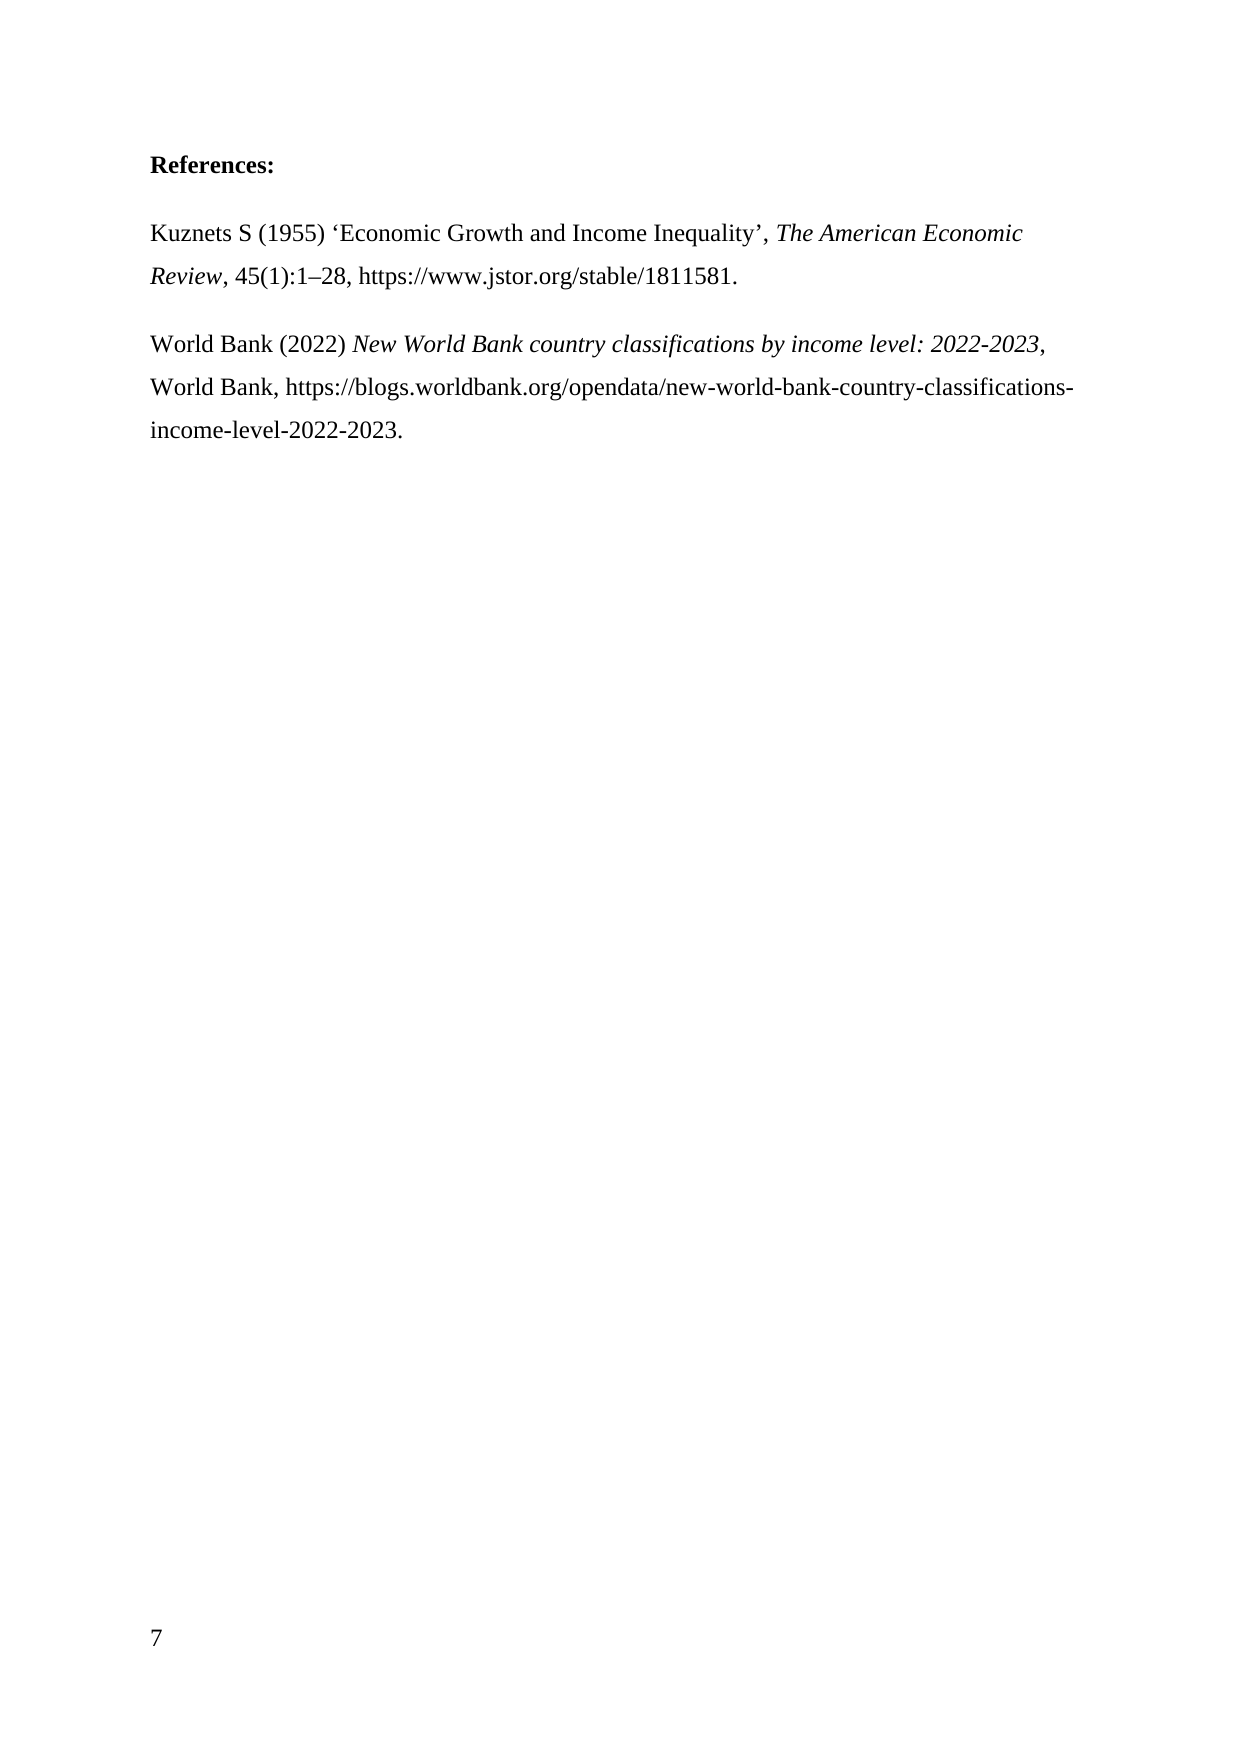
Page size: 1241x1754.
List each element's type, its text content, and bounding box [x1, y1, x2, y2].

text References: [150, 150, 1090, 179]
text World Bank (2022) New World Bank country classifications by income level: 2022-2023, World Bank, https://blogs.worldbank.org/opendata/new-world-bank-country-classifications-income-level-2022-2023. [150, 329, 1090, 444]
text Kuznets S (1955) ‘Economic Growth and Income Inequality’, The American Economic Review, 45(1):1–28, https://www.jstor.org/stable/1811581. [150, 218, 1090, 290]
